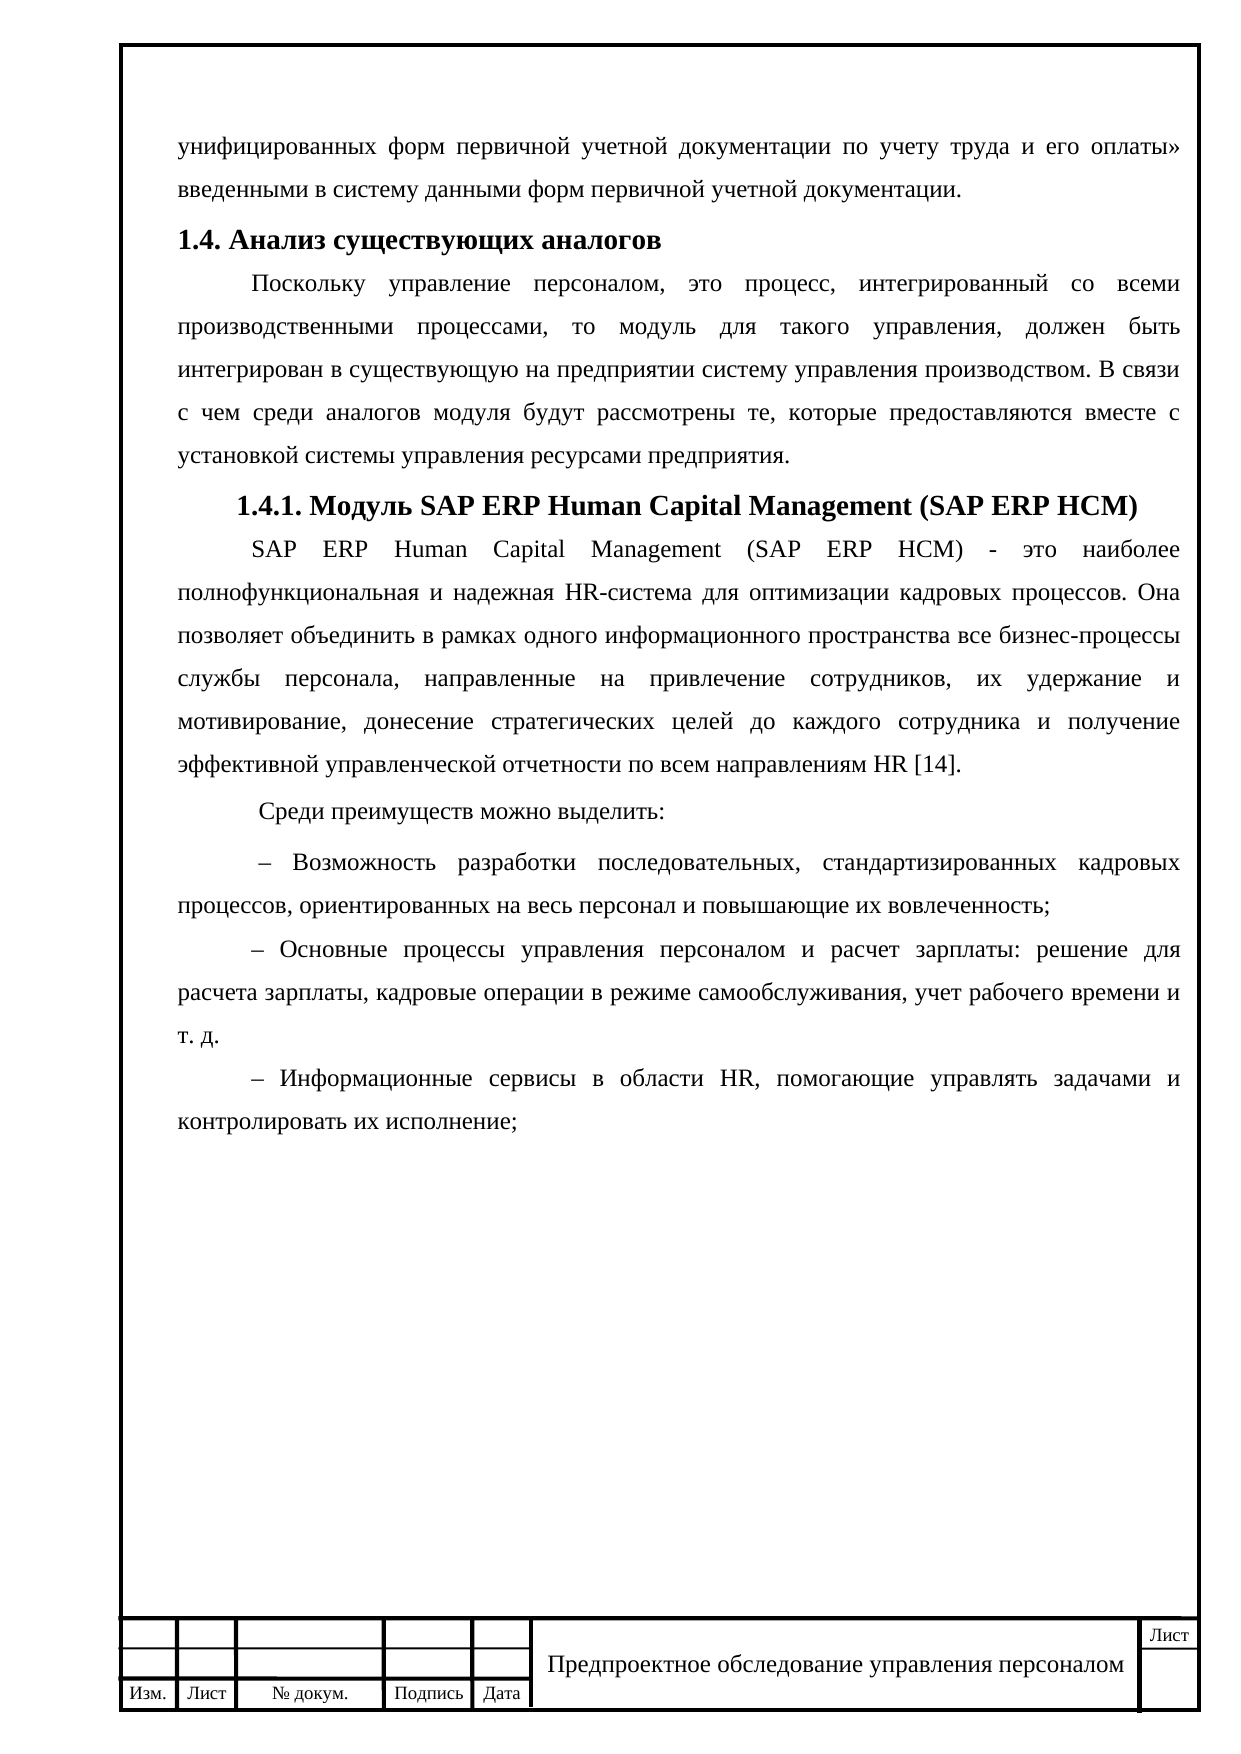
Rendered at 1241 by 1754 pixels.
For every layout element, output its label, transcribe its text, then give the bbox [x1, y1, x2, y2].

text Анализ существующих аналогов [177, 222, 1181, 255]
text Модуль SAP ERP Human Capital Management (SAP ERP HCM) [162, 488, 1181, 521]
text – Информационные сервисы в области HR, помогающие управлять задачами и контролировать их исполнение; [177, 1063, 1181, 1135]
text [177, 131, 1181, 203]
text Поскольку управление персоналом, это процесс, интегрированный со всеми производственными процессами, то модуль для такого управления, должен быть интегрирован в существующую на предприятии систему управления производством. В связи с чем среди аналогов модуля будут рассмотрены те, которые предоставляются вместе с установкой системы управления ресурсами предприятия. [177, 268, 1181, 469]
list – Возможность разработки последовательных, стандартизированных кадровых процессов, ориентированных на весь персонал и повышающие их вовлеченность; [177, 843, 1181, 919]
text SAP ERP Human Capital Management (SAP ERP HCM) - это наиболее полнофункциональная и надежная HR-система для оптимизации кадровых процессов. Она позволяет объединить в рамках одного информационного пространства все бизнес-процессы службы персонала, направленные на привлечение сотрудников, их удержание и мотивирование, донесение стратегических целей до каждого сотрудника и получение эффективной управленческой отчетности по всем направлениям HR [14]. [177, 534, 1181, 778]
list Среди преимуществ можно выделить: [177, 792, 1181, 826]
text – Основные процессы управления персоналом и расчет зарплаты: решение для расчета зарплаты, кадровые операции в режиме самообслуживания, учет рабочего времени и т. д. [177, 934, 1181, 1049]
